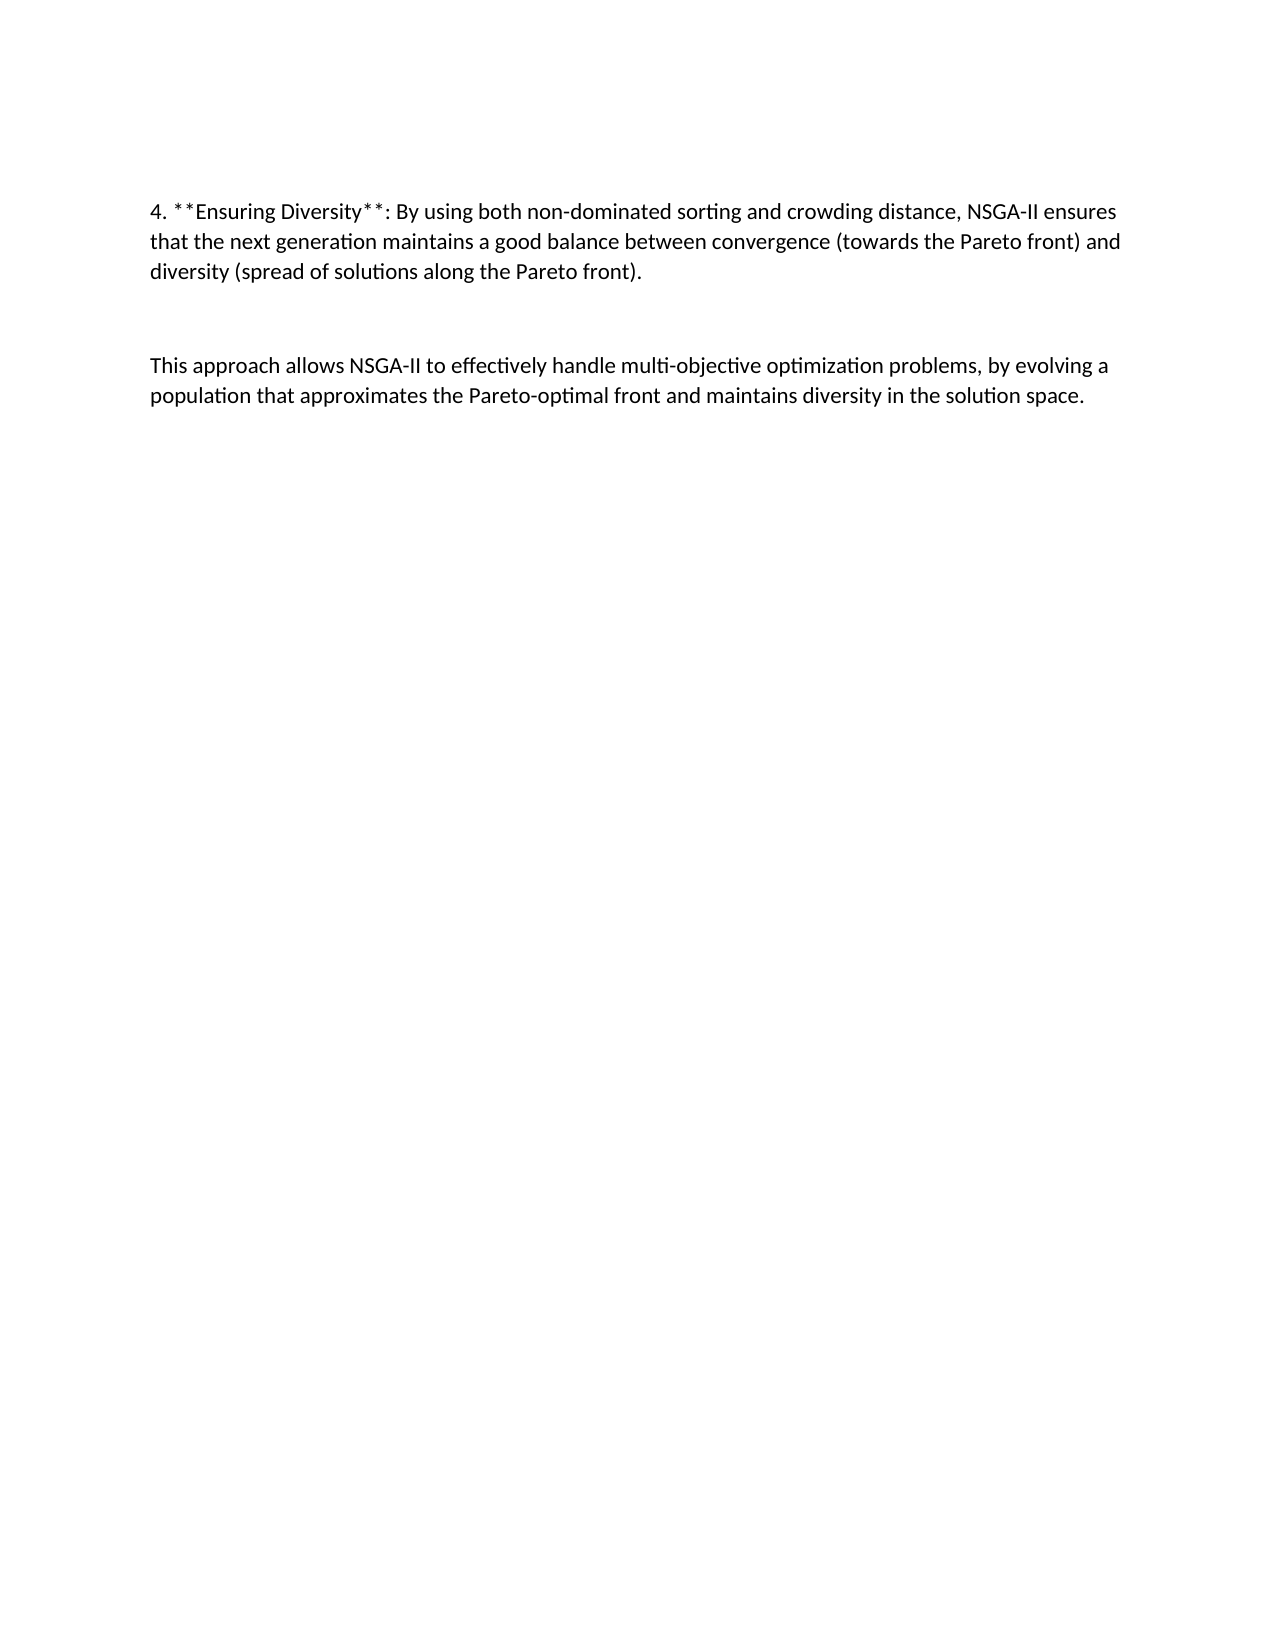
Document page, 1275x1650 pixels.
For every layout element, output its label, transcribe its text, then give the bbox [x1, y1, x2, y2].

text This approach allows NSGA-II to effectively handle multi-objective optimization problems, by evolving a population that approximates the Pareto-optimal front and maintains diversity in the solution space. [150, 351, 1125, 409]
text 4. **Ensuring Diversity**: By using both non-dominated sorting and crowding distance, NSGA-II ensures that the next generation maintains a good balance between convergence (towards the Pareto front) and diversity (spread of solutions along the Pareto front). [150, 197, 1125, 285]
